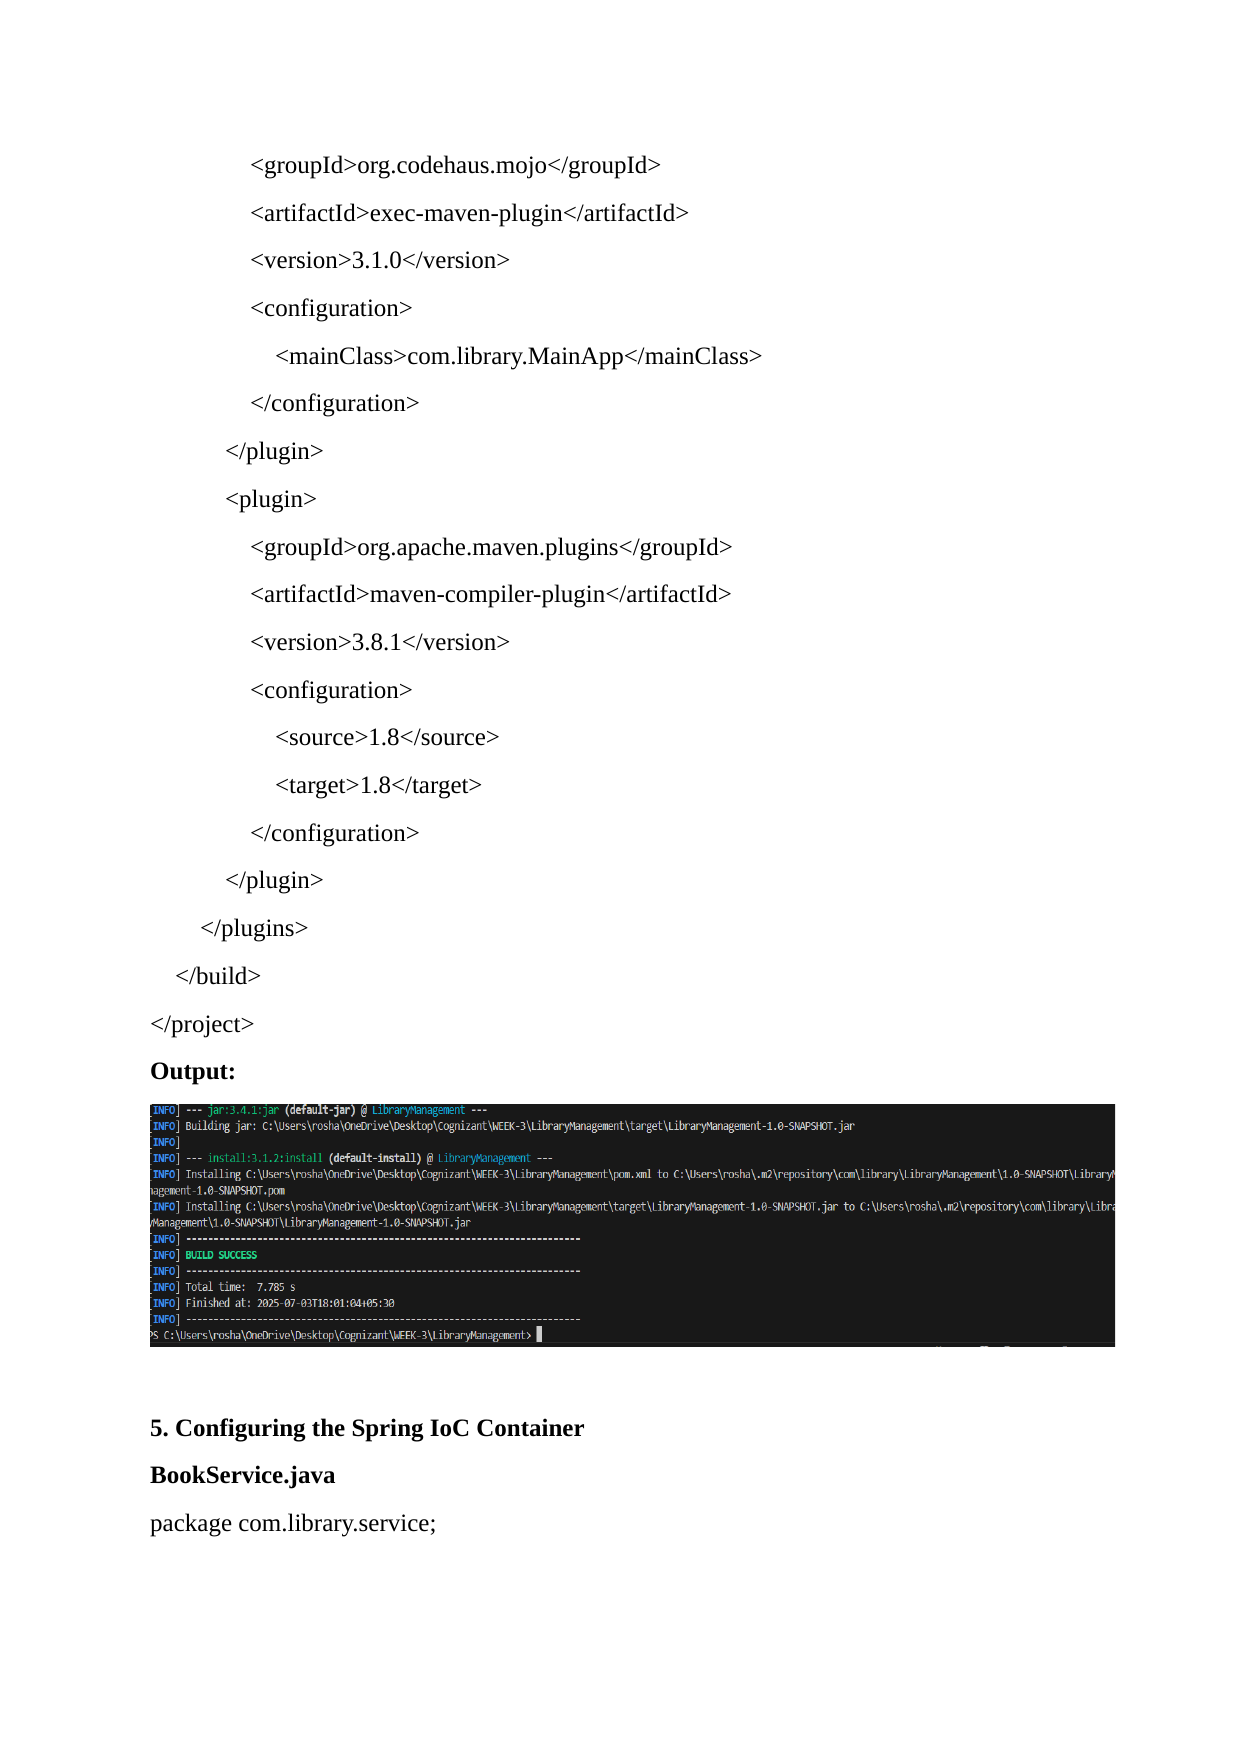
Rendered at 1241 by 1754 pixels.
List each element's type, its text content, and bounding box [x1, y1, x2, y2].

text </configuration> [150, 388, 1090, 417]
text </project> [150, 1009, 1090, 1037]
text <version>3.1.0</version> [150, 245, 1090, 274]
text <version>3.8.1</version> [150, 627, 1090, 656]
text </plugin> [150, 436, 1090, 465]
text 5. Configuring the Spring IoC Container [150, 1413, 1090, 1442]
text <source>1.8</source> [150, 722, 1090, 751]
text package com.library.service; [150, 1508, 1090, 1537]
text </plugins> [150, 913, 1090, 942]
text <groupId>org.codehaus.mojo</groupId> [150, 150, 1090, 179]
text </build> [150, 961, 1090, 990]
text <configuration> [150, 293, 1090, 322]
text <plugin> [150, 484, 1090, 513]
text Output: [150, 1056, 1090, 1085]
text </plugin> [150, 866, 1090, 894]
text <target>1.8</target> [150, 770, 1090, 799]
text <mainClass>com.library.MainApp</mainClass> [150, 341, 1090, 369]
text <configuration> [150, 675, 1090, 703]
text BookService.java [150, 1461, 1090, 1489]
picture [150, 1104, 1116, 1347]
text <artifactId>exec-maven-plugin</artifactId> [150, 198, 1090, 226]
text <groupId>org.apache.maven.plugins</groupId> [150, 532, 1090, 560]
text <artifactId>maven-compiler-plugin</artifactId> [150, 579, 1090, 608]
text </configuration> [150, 818, 1090, 847]
